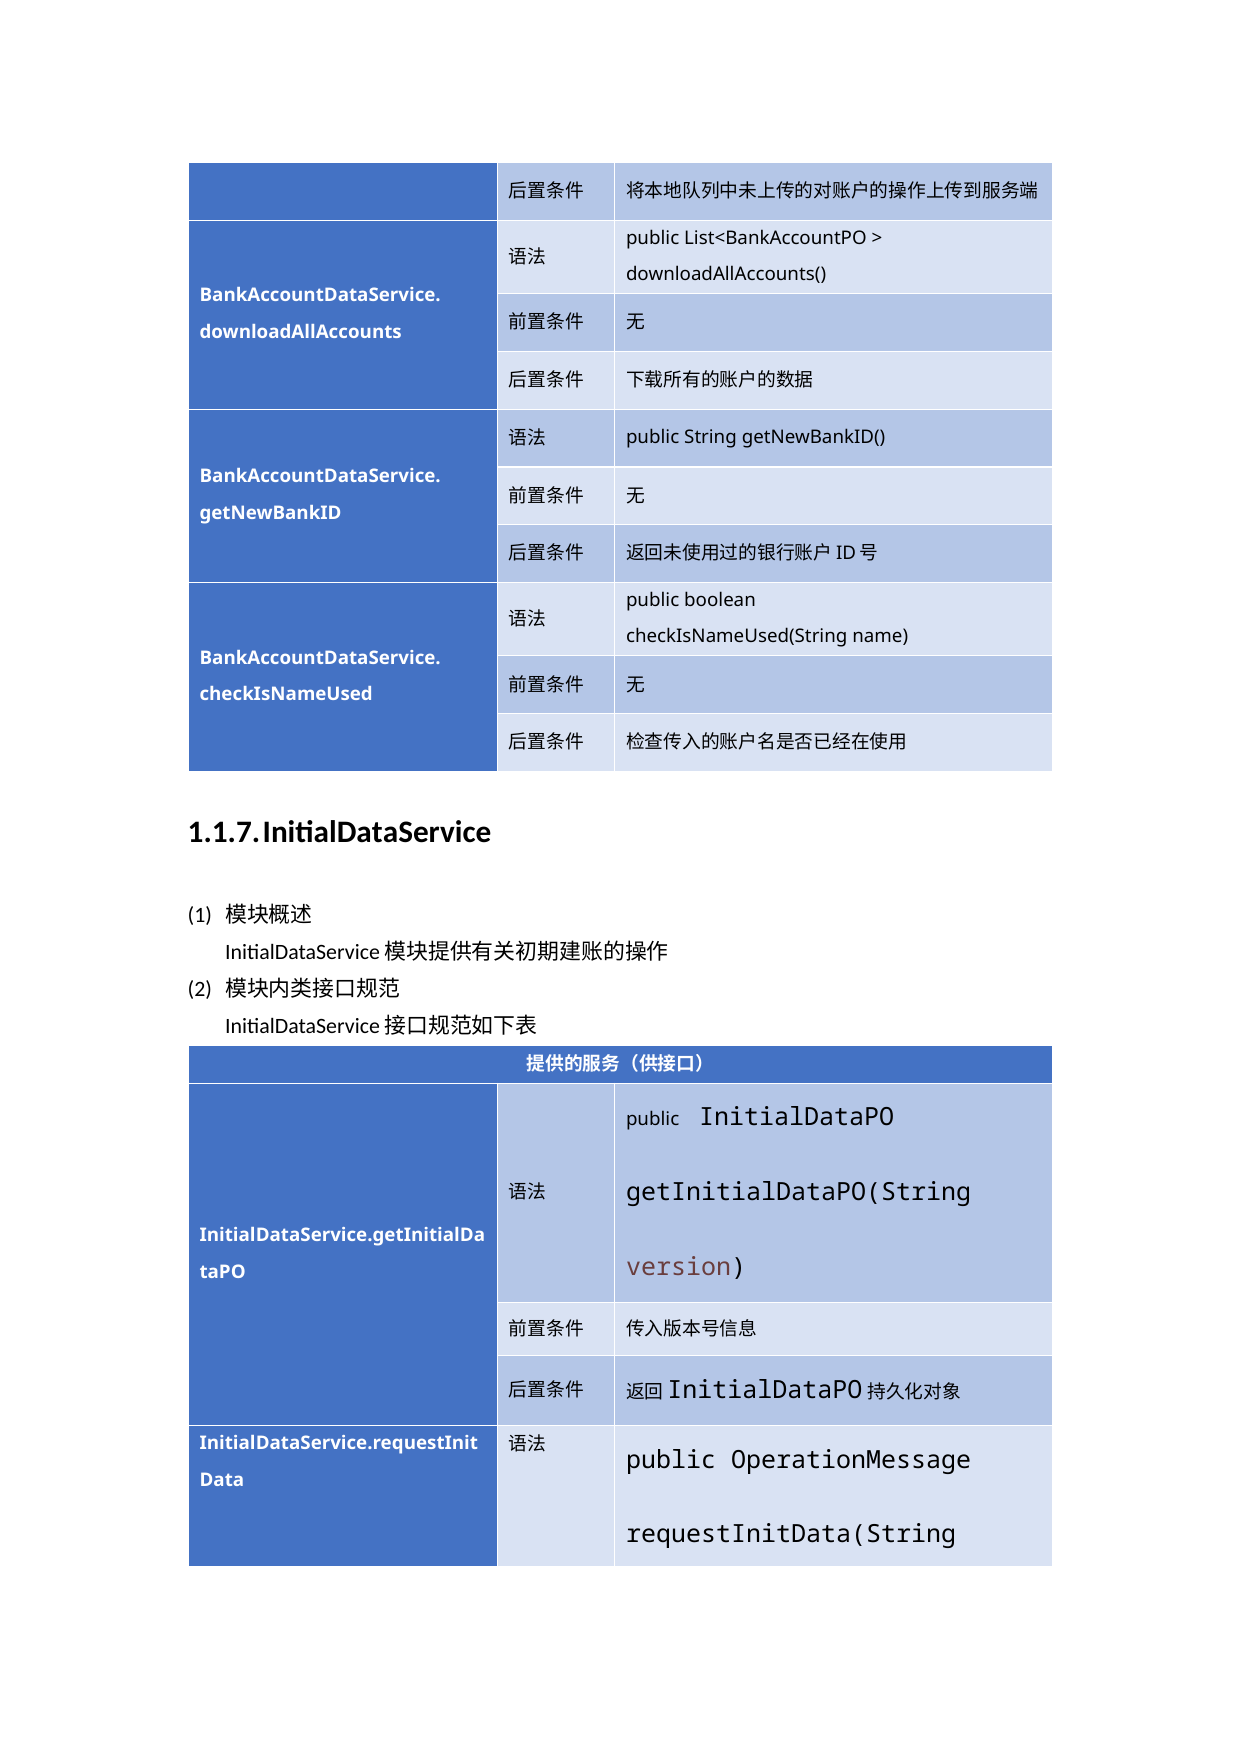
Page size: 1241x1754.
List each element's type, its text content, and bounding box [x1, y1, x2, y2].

table_cell 前置条件 [498, 468, 614, 524]
table_cell public boolean checkIsNameUsed(String name) [615, 583, 1052, 655]
table_cell 前置条件 [498, 1303, 614, 1355]
list InitialDataService模块提供有关初期建账的操作 [225, 934, 1053, 966]
table_cell 语法 [498, 583, 614, 655]
table_cell 语法 [498, 1084, 614, 1302]
table_cell 语法 [498, 1426, 614, 1566]
table_cell InitialDataService.requestInitData [189, 1426, 497, 1566]
table_cell InitialDataService.getInitialDataPO [189, 1084, 497, 1425]
list 模块概述 [187, 897, 1053, 929]
table_cell public List<BankAccountPO > downloadAllAccounts() [615, 221, 1052, 293]
table_header 提供的服务（供接口） [189, 1046, 1052, 1083]
table_cell public OperationMessage requestInitData(String staffID) [615, 1426, 1052, 1566]
table_cell 无 [615, 468, 1052, 524]
table_cell 检查传入的账户名是否已经在使用 [615, 714, 1052, 771]
table_cell 前置条件 [498, 656, 614, 713]
subtitle InitialDataService [187, 799, 1053, 864]
table_cell 语法 [498, 221, 614, 293]
table_cell 无 [615, 656, 1052, 713]
table_cell 传入版本号信息 [615, 1303, 1052, 1355]
table_cell 后置条件 [498, 163, 614, 220]
table_cell 后置条件 [498, 352, 614, 409]
table_cell 下载所有的账户的数据 [615, 352, 1052, 409]
table_cell public String getNewBankID() [615, 410, 1052, 466]
table_cell 无 [615, 294, 1052, 351]
list 模块内类接口规范 [187, 971, 1053, 1003]
list InitialDataService接口规范如下表 [225, 1008, 1053, 1041]
table_cell 后置条件 [498, 525, 614, 582]
table_cell 将本地队列中未上传的对账户的操作上传到服务端 [615, 163, 1052, 220]
table_cell 返回未使用过的银行账户ID号 [615, 525, 1052, 582]
table_cell 语法 [498, 410, 614, 466]
table_cell 后置条件 [498, 1356, 614, 1425]
table_cell BankAccountDataService. checkIsNameUsed [189, 583, 497, 771]
table_cell 后置条件 [498, 714, 614, 771]
table_cell BankAccountDataService. downloadAllAccounts [189, 221, 497, 409]
table_cell 前置条件 [498, 294, 614, 351]
table_cell BankAccountDataService. getNewBankID [189, 410, 497, 582]
table_cell public InitialDataPO getInitialDataPO(String version) [615, 1084, 1052, 1302]
table_cell 返回InitialDataPO持久化对象 [615, 1356, 1052, 1425]
